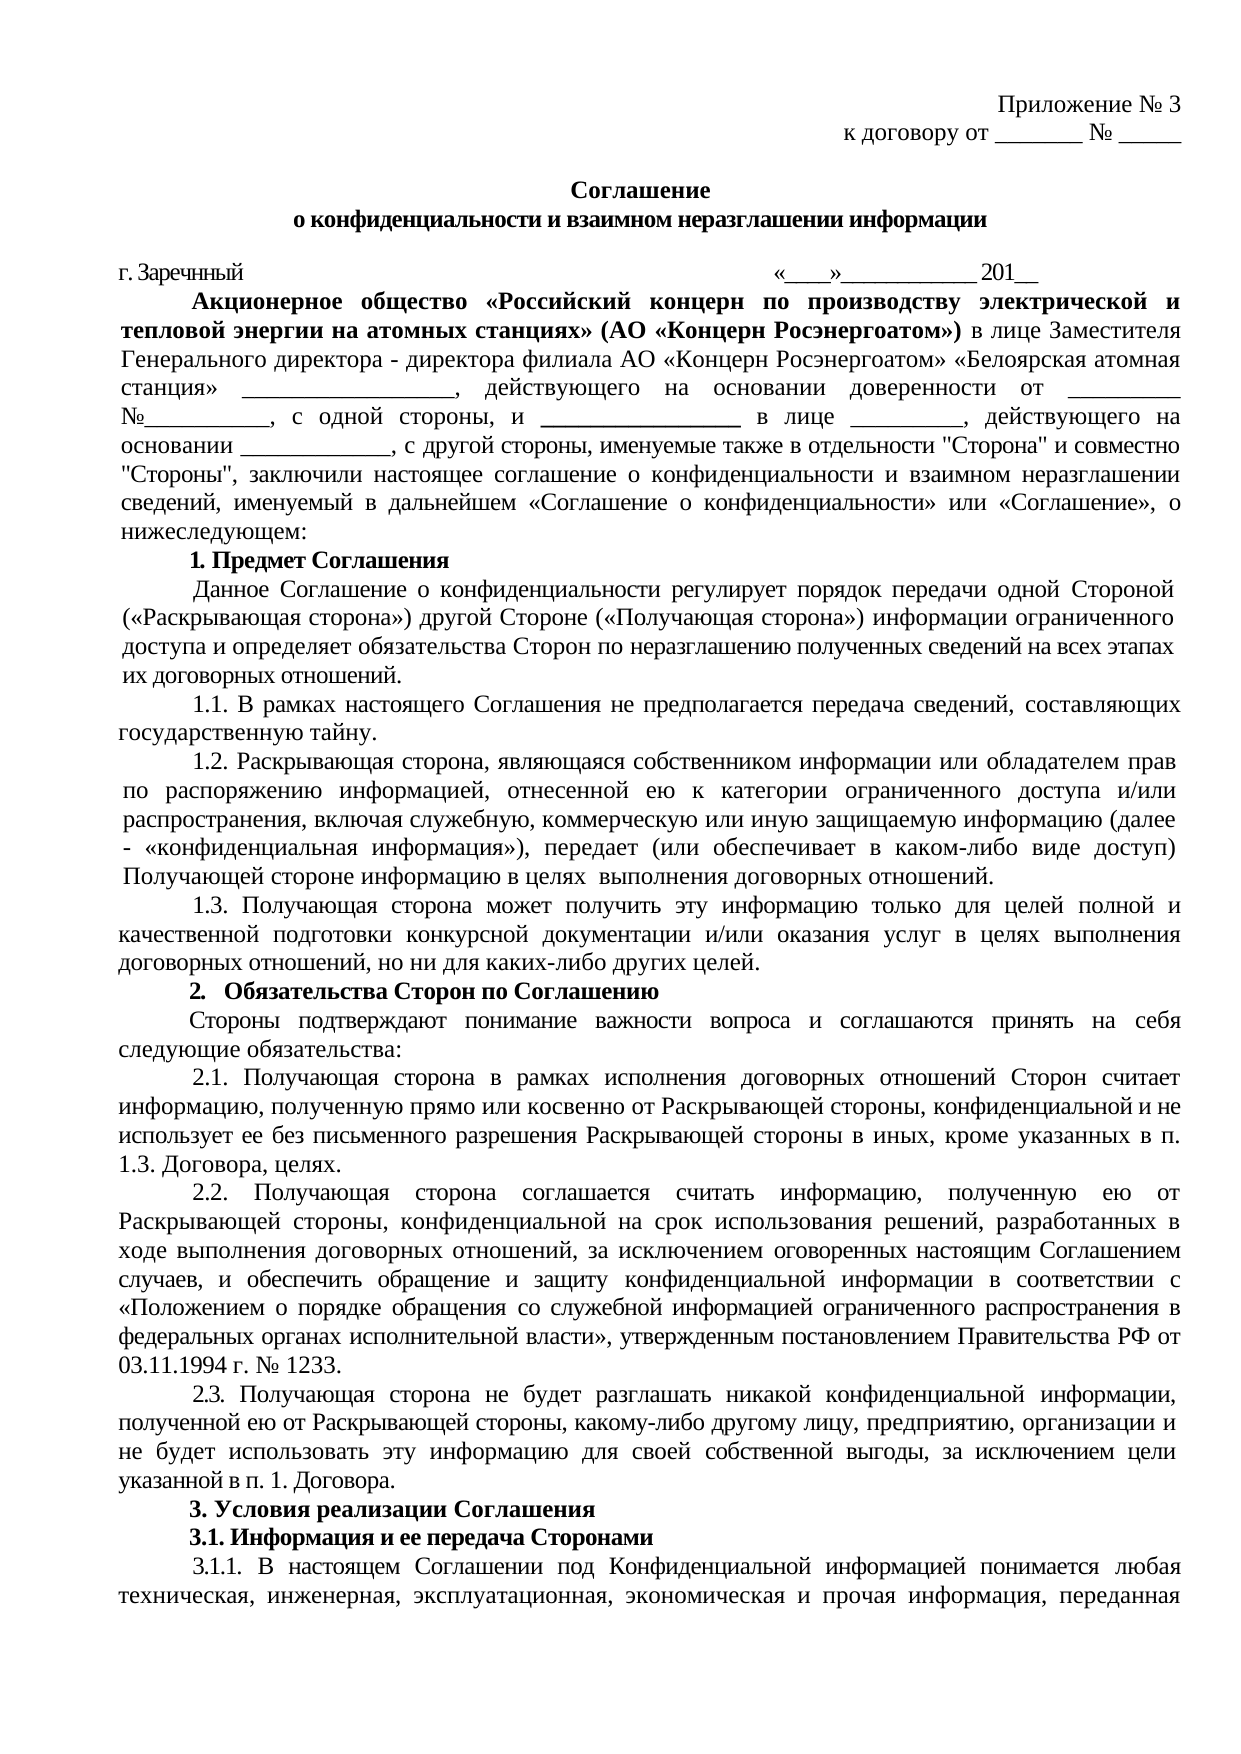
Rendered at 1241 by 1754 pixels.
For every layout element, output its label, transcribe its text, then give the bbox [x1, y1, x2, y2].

text 1.3. Получающая сторона может получить эту информацию только для целей полной и качественной подготовки конкурсной документации и/или оказания услуг в целях выполнения договорных отношений, но ни для каких-либо других целей. [118, 890, 1181, 976]
text 2.2. Получающая сторона соглашается считать информацию, полученную ею от Раскрывающей стороны, конфиденциальной на срок использования решений, разработанных в ходе выполнения договорных отношений, за исключением оговоренных настоящим Соглашением случаев, и обеспечить обращение и защиту конфиденциальной информации в соответствии с «Положением о порядке обращения со служебной информацией ограниченного распространения в федеральных органах исполнительной власти», утвержденным постановлением Правительства РФ от 03.11.1994 г. № 1233. [118, 1177, 1181, 1379]
text 1. Предмет Соглашения [118, 545, 1181, 574]
text 1.1. В рамках настоящего Соглашения не предполагается передача сведений, составляющих государственную тайну. [118, 689, 1181, 746]
text Соглашение [133, 175, 1077, 204]
text 2. Обязательства Сторон по Соглашению [118, 976, 1181, 1005]
text 2.1. Получающая сторона в рамках исполнения договорных отношений Сторон считает информацию, полученную прямо или косвенно от Раскрывающей стороны, конфиденциальной и не использует ее без письменного разрешения Раскрывающей стороны в иных, кроме указанных в п. 1.3. Договора, целях. [118, 1062, 1181, 1177]
text 3.1. Информация и ее передача Сторонами [118, 1522, 1181, 1551]
text Приложение № 3 [118, 89, 1181, 117]
text Стороны подтверждают понимание важности вопроса и соглашаются принять на себя следующие обязательства: [118, 1005, 1181, 1062]
text Данное Соглашение о конфиденциальности регулирует порядок передачи одной Стороной («Раскрывающая сторона») другой Стороне («Получающая сторона») информации ограниченного доступа и определяет обязательства Сторон по неразглашению полученных сведений на всех этапах их договорных отношений. [122, 574, 1174, 689]
text Акционерное общество «Российский концерн по производству электрической и тепловой энергии на атомных станциях» (АО «Концерн Росэнергоатом») в лице Заместителя Генерального директора - директора филиала АО «Концерн Росэнергоатом» «Белоярская атомная станция» _________________, действующего на основании доверенности от _________ №__________, с одной стороны, и ________________ в лице _________, действующего на основании ____________, с другой стороны, именуемые также в отдельности "Сторона" и совместно "Стороны", заключили настоящее соглашение о конфиденциальности и взаимном неразглашении сведений, именуемый в дальнейшем «Соглашение о конфиденциальности» или «Соглашение», о нижеследующем: [121, 286, 1181, 545]
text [118, 1551, 1181, 1609]
text о конфиденциальности и взаимном неразглашении информации [133, 204, 1077, 232]
text 1.2. Раскрывающая сторона, являющаяся собственником информации или обладателем прав по распоряжению информацией, отнесенной ею к категории ограниченного доступа и/или распространения, включая служебную, коммерческую или иную защищаемую информацию (далее - «конфиденциальная информация»), передает (или обеспечивает в каком-либо виде доступ) Получающей стороне информацию в целях выполнения договорных отношений. [123, 746, 1176, 890]
text 3. Условия реализации Соглашения [118, 1494, 1181, 1522]
text к договору от _______ № _____ [118, 117, 1181, 146]
text г. Заречнный «____»____________ 201__ [118, 257, 1181, 286]
text 2.3. Получающая сторона не будет разглашать никакой конфиденциальной информации, полученной ею от Раскрывающей стороны, какому-либо другому лицу, предприятию, организации и не будет использовать эту информацию для своей собственной выгоды, за исключением цели указанной в п. 1. Договора. [118, 1379, 1176, 1494]
